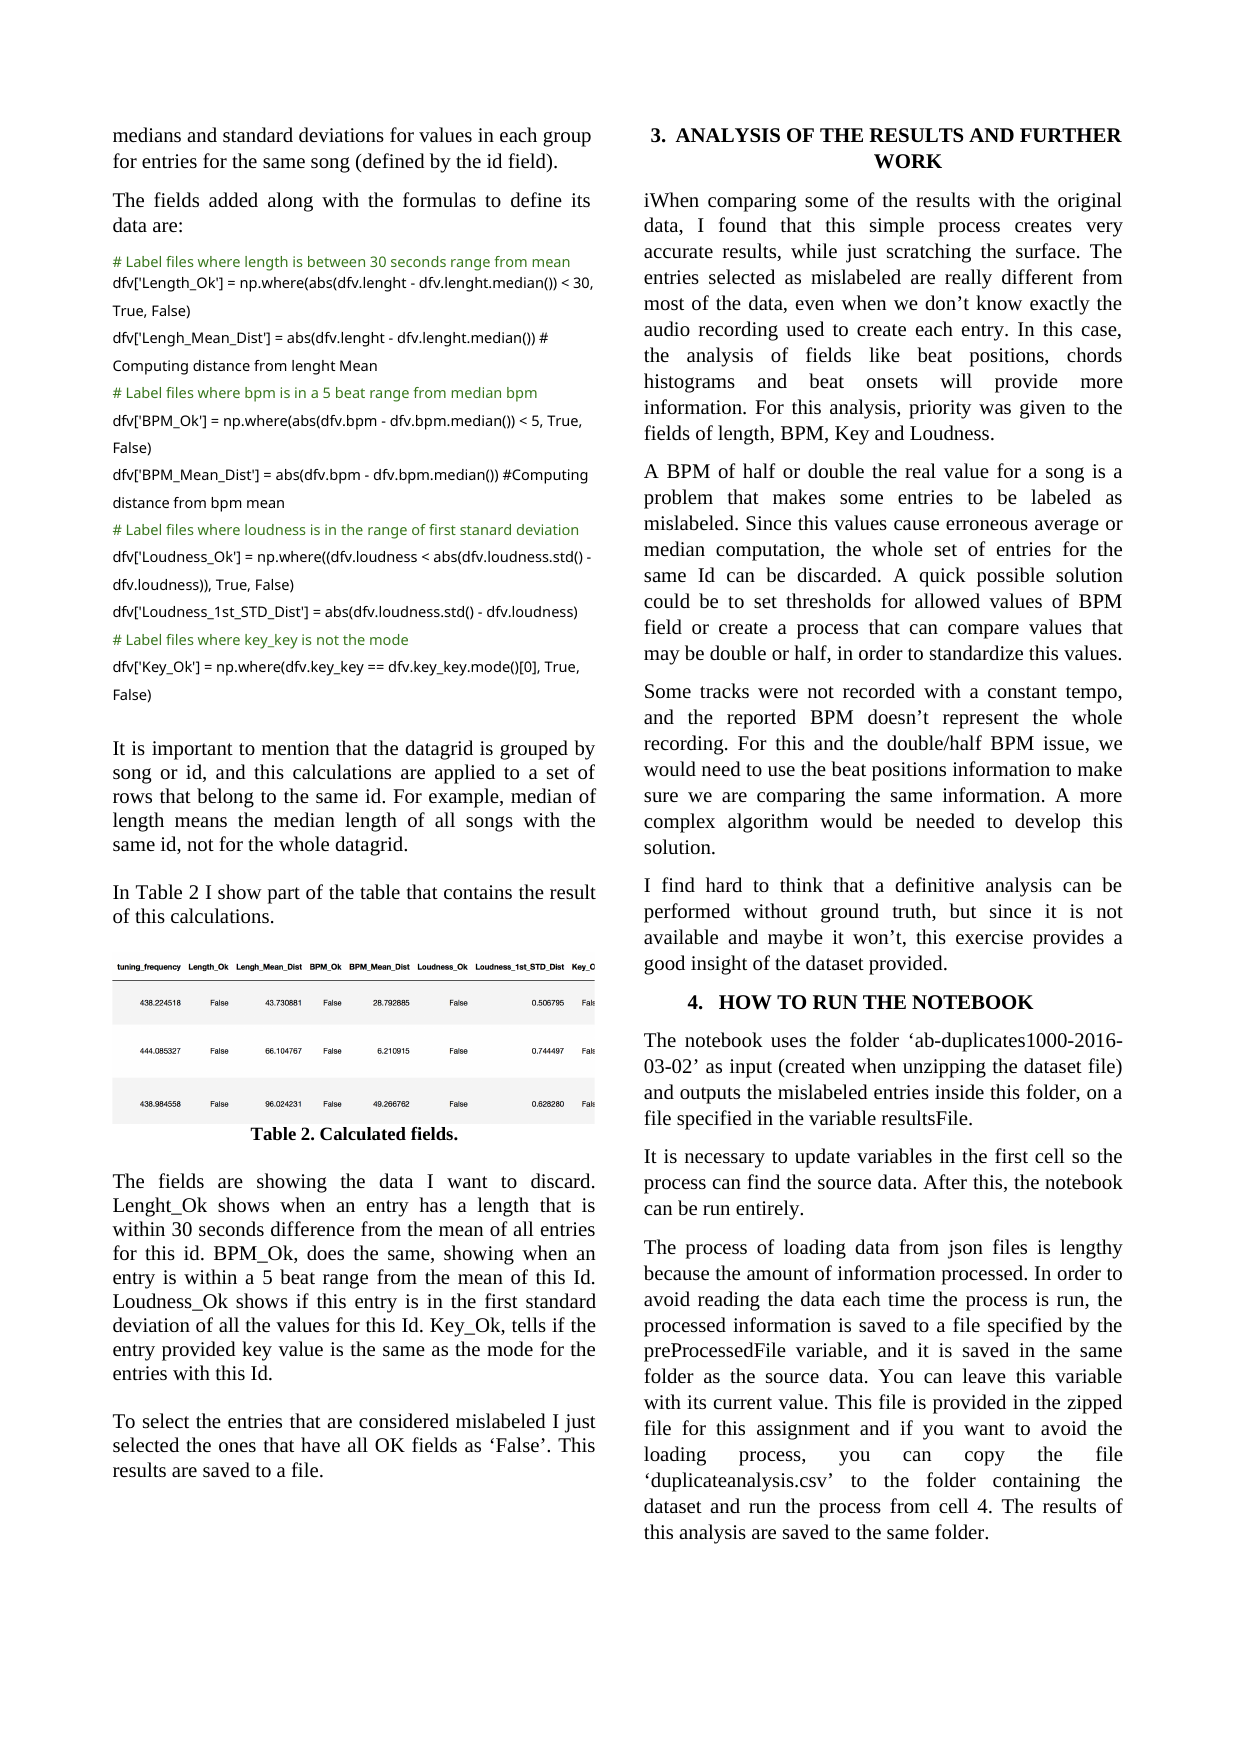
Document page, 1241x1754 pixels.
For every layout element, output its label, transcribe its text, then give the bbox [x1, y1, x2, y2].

text In Table 2 I show part of the table that contains the result of this calculations. [112, 880, 596, 928]
text I find hard to think that a definitive analysis can be performed without ground truth, but since it is not available and maybe it won’t, this exercise provides a good insight of the dataset provided. [644, 873, 1123, 975]
text It is important to mention that the datagrid is grouped by song or id, and this calculations are applied to a set of rows that belong to the same id. For example, median of length means the median length of all songs with the same id, not for the whole datagrid. [112, 712, 596, 856]
subtitle HOW TO RUN THE NOTEBOOK [687, 990, 1123, 1014]
text # Label files where loudness is in the range of first stanard deviation [112, 520, 596, 540]
text The process of loading data from json files is lengthy because the amount of information processed. In order to avoid reading the data each time the process is run, the processed information is saved to a file specified by the preProcessedFile variable, and it is saved in the same folder as the source data. You can leave this variable with its current value. This file is provided in the zipped file for this assignment and if you want to avoid the loading process, you can copy the file ‘duplicateanalysis.csv’ to the folder containing the dataset and run the process from cell 4. The results of this analysis are saved to the same folder. [644, 1235, 1123, 1544]
text iWhen comparing some of the results with the original data, I found that this simple process creates very accurate results, while just scratching the surface. The entries selected as mislabeled are really different from most of the data, even when we don’t know exactly the audio recording used to create each entry. In this case, the analysis of fields like beat positions, chords histograms and beat onsets will provide more information. For this analysis, priority was given to the fields of length, BPM, Key and Loudness. [644, 187, 1123, 445]
text # Label files where length is between 30 seconds range from mean [112, 252, 592, 272]
text To select the entries that are considered mislabeled I just selected the ones that have all OK fields as ‘False’. This results are saved to a file. [112, 1409, 596, 1482]
subtitle ANALYSIS OF THE RESULTS AND FURTHER WORK [644, 123, 1128, 173]
text Table 2. Calculated fields. [112, 1123, 596, 1145]
text # Label files where key_key is not the mode [112, 629, 596, 649]
text dfv['Lengh_Mean_Dist'] = abs(dfv.lenght - dfv.lenght.median()) # Computing distance from lenght Mean [112, 328, 596, 375]
text It is necessary to update variables in the first cell so the process can find the source data. After this, the notebook can be run entirely. [644, 1144, 1123, 1220]
text dfv['BPM_Ok'] = np.where(abs(dfv.bpm - dfv.bpm.median()) < 5, True, False) [112, 410, 596, 458]
text dfv['Length_Ok'] = np.where(abs(dfv.lenght - dfv.lenght.median()) < 30, True, False) [112, 273, 596, 321]
text dfv['BPM_Mean_Dist'] = abs(dfv.bpm - dfv.bpm.median()) #Computing distance from bpm mean [112, 465, 596, 512]
text The notebook uses the folder ‘ab-duplicates1000-2016-03-02’ as input (created when unzipping the dataset file) and outputs the mislabeled entries inside this folder, on a file specified in the variable resultsFile. [644, 1028, 1123, 1130]
text The fields added along with the formulas to define its data are: [112, 187, 592, 237]
text Some tracks were not recorded with a constant tempo, and the reported BPM doesn’t represent the whole recording. For this and the double/half BPM issue, we would need to use the beat positions information to make sure we are comparing the same information. A more complex algorithm would be needed to develop this solution. [644, 679, 1123, 859]
text A BPM of half or double the real value for a song is a problem that makes some entries to be labeled as mislabeled. Since this values cause erroneous average or median computation, the whole set of entries for the same Id can be discarded. A quick possible solution could be to set thresholds for allowed values of BPM field or create a process that can compare values that may be double or half, in order to standardize this values. [644, 459, 1123, 665]
picture [112, 952, 595, 1124]
text dfv['Loudness_1st_STD_Dist'] = abs(dfv.loudness.std() - dfv.loudness) [112, 602, 596, 622]
text dfv['Loudness_Ok'] = np.where((dfv.loudness < abs(dfv.loudness.std() - dfv.loudness)), True, False) [112, 547, 596, 594]
text dfv['Key_Ok'] = np.where(dfv.key_key == dfv.key_key.mode()[0], True, False) [112, 657, 596, 704]
text # Label files where bpm is in a 5 beat range from median bpm [112, 383, 596, 403]
text The fields are showing the data I want to discard. Lenght_Ok shows when an entry has a length that is within 30 seconds difference from the mean of all entries for this id. BPM_Ok, does the same, showing when an entry is within a 5 beat range from the mean of this Id. Loudness_Ok shows if this entry is in the first standard deviation of all the values for this Id. Key_Ok, tells if the entry provided key value is the same as the mode for the entries with this Id. [112, 1169, 596, 1385]
